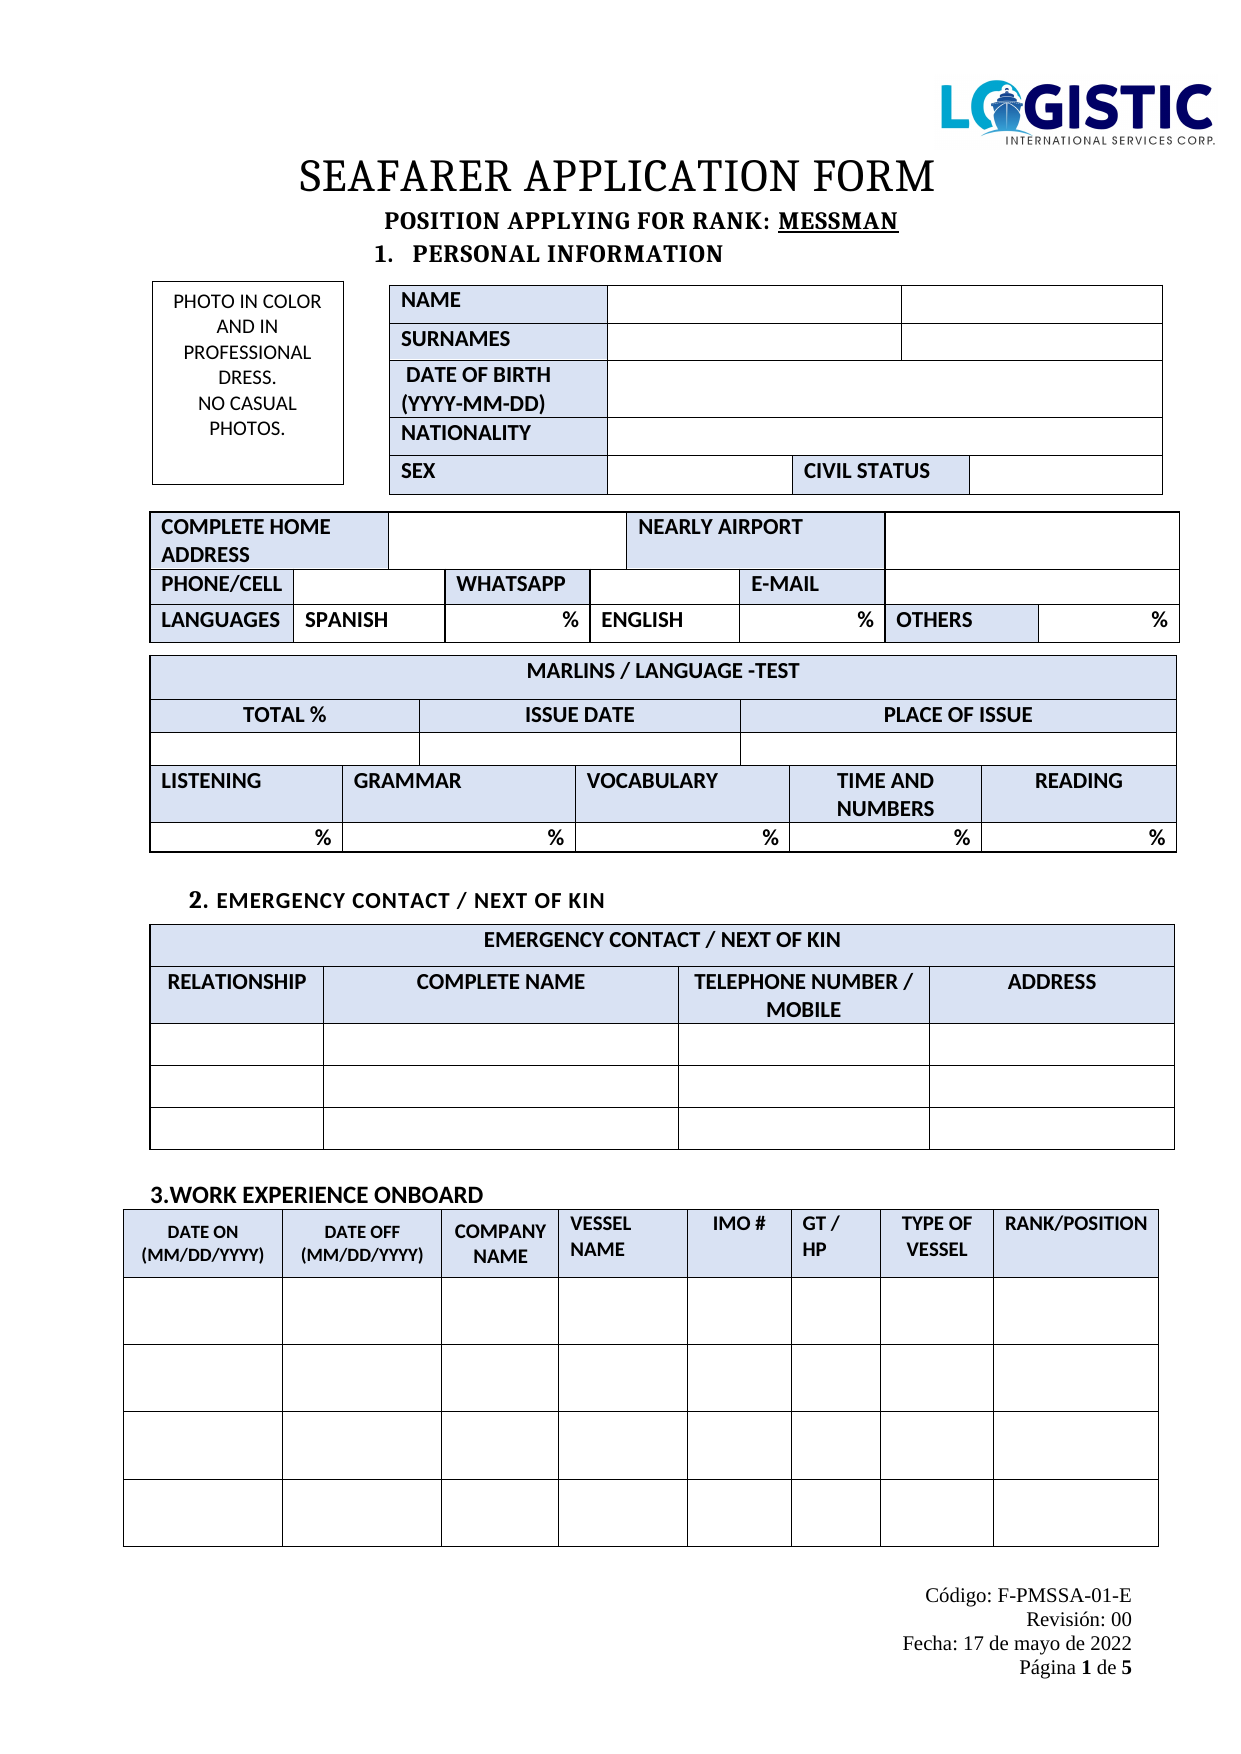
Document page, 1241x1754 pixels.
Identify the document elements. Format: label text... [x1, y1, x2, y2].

picture [934, 74, 1218, 150]
table_cell [442, 1278, 558, 1344]
table_cell [930, 1066, 1174, 1107]
table_cell [994, 1278, 1158, 1344]
table_cell SPANISH [294, 605, 444, 642]
table_header GT / HP [792, 1210, 880, 1277]
table_cell [124, 1345, 282, 1411]
table_cell [679, 1108, 929, 1149]
table_cell LANGUAGES [151, 605, 293, 642]
table_cell PLACE OF ISSUE [741, 700, 1176, 732]
table_cell [688, 1278, 791, 1344]
table_cell [741, 733, 1176, 765]
table_cell ENGLISH [591, 605, 739, 642]
table_cell [151, 1024, 323, 1065]
table_cell [608, 361, 1162, 417]
table_cell [679, 1024, 929, 1065]
table_cell % [343, 823, 575, 851]
table_cell CIVIL STATUS [793, 456, 969, 494]
table_cell GRAMMAR [343, 766, 575, 822]
table_header [902, 286, 1162, 323]
table_cell [902, 324, 1162, 359]
table_cell [994, 1412, 1158, 1478]
table_cell [420, 733, 740, 765]
table_cell NATIONALITY [390, 418, 607, 455]
table_cell [124, 1480, 282, 1546]
table_cell [930, 1108, 1174, 1149]
table_header COMPANY NAME [442, 1210, 558, 1277]
table_cell % [740, 605, 884, 642]
text 2. EMERGENCY CONTACT / NEXT OF KIN [150, 886, 1132, 915]
table_cell [151, 733, 419, 765]
table_header EMERGENCY CONTACT / NEXT OF KIN [151, 925, 1174, 966]
table_cell [591, 570, 739, 604]
table_header NEARLY AIRPORT [627, 513, 884, 568]
table_cell [994, 1480, 1158, 1546]
list PERSONAL INFORMATION [375, 240, 1132, 268]
table_cell SEX [390, 456, 607, 494]
table_header [608, 286, 901, 323]
table_cell [792, 1412, 880, 1478]
table_cell % [790, 823, 981, 851]
table_cell [688, 1480, 791, 1546]
table_cell [294, 570, 444, 604]
table_cell % [151, 823, 342, 851]
table_header [389, 513, 626, 568]
table_cell LISTENING [151, 766, 342, 822]
table_cell [283, 1480, 441, 1546]
table_cell [559, 1345, 687, 1411]
table_cell [608, 456, 792, 494]
table_cell TOTAL % [151, 700, 419, 732]
table_cell [324, 1066, 678, 1107]
table_cell [442, 1345, 558, 1411]
table_cell [792, 1345, 880, 1411]
table_cell [970, 456, 1162, 494]
table_cell [886, 570, 1179, 604]
table_cell [124, 1278, 282, 1344]
table_cell [792, 1480, 880, 1546]
table_cell % [576, 823, 789, 851]
table_cell [324, 1108, 678, 1149]
table_cell [324, 1024, 678, 1065]
table_cell [151, 1066, 323, 1107]
table_cell E-MAIL [740, 570, 884, 604]
table_header IMO # [688, 1210, 791, 1277]
table_cell [688, 1412, 791, 1478]
table_cell [688, 1345, 791, 1411]
text 3.WORK EXPERIENCE ONBOARD [150, 1179, 1132, 1209]
table_cell [283, 1412, 441, 1478]
table_cell WHATSAPP [446, 570, 589, 604]
table_header NAME [390, 286, 607, 323]
table_cell [442, 1412, 558, 1478]
table_cell [881, 1412, 993, 1478]
table_cell [792, 1278, 880, 1344]
table_cell [559, 1412, 687, 1478]
table_cell [881, 1278, 993, 1344]
table_header VESSEL NAME [559, 1210, 687, 1277]
table_cell [283, 1278, 441, 1344]
table_cell [608, 324, 901, 359]
table_cell [679, 1066, 929, 1107]
table_header COMPLETE HOME ADDRESS [151, 513, 388, 568]
table_cell RELATIONSHIP [151, 967, 323, 1023]
table_cell [124, 1412, 282, 1478]
table_cell % [1039, 605, 1179, 642]
table_cell PHONE/CELL [151, 570, 293, 604]
table_header DATE ON (MM/DD/YYYY) [124, 1210, 282, 1277]
table_cell ISSUE DATE [420, 700, 740, 732]
table_cell [559, 1480, 687, 1546]
table_cell [881, 1480, 993, 1546]
table_cell [151, 1108, 323, 1149]
table_cell % [982, 823, 1176, 851]
table_cell [559, 1278, 687, 1344]
table_header [886, 513, 1179, 568]
table_cell [994, 1345, 1158, 1411]
table_cell % [446, 605, 589, 642]
table_cell OTHERS [886, 605, 1038, 642]
text POSITION APPLYING FOR RANK: MESSMAN [150, 207, 1132, 236]
table_cell TIME AND NUMBERS [790, 766, 981, 822]
table_cell SURNAMES [390, 324, 607, 359]
table_cell [442, 1480, 558, 1546]
table_header MARLINS / LANGUAGE -TEST [151, 656, 1176, 699]
table_cell DATE OF BIRTH (YYYY-MM-DD) [390, 361, 607, 417]
table_cell READING [982, 766, 1176, 822]
table_cell [608, 418, 1162, 455]
text SEAFARER APPLICATION FORM [225, 150, 1132, 203]
table_header TYPE OF VESSEL [881, 1210, 993, 1277]
table_cell COMPLETE NAME [324, 967, 678, 1023]
table_header DATE OFF (MM/DD/YYYY) [283, 1210, 441, 1277]
table_cell ADDRESS [930, 967, 1174, 1023]
table_cell [930, 1024, 1174, 1065]
table_cell VOCABULARY [576, 766, 789, 822]
table_header RANK/POSITION [994, 1210, 1158, 1277]
table_cell [283, 1345, 441, 1411]
table_cell [881, 1345, 993, 1411]
table_cell TELEPHONE NUMBER / MOBILE [679, 967, 929, 1023]
